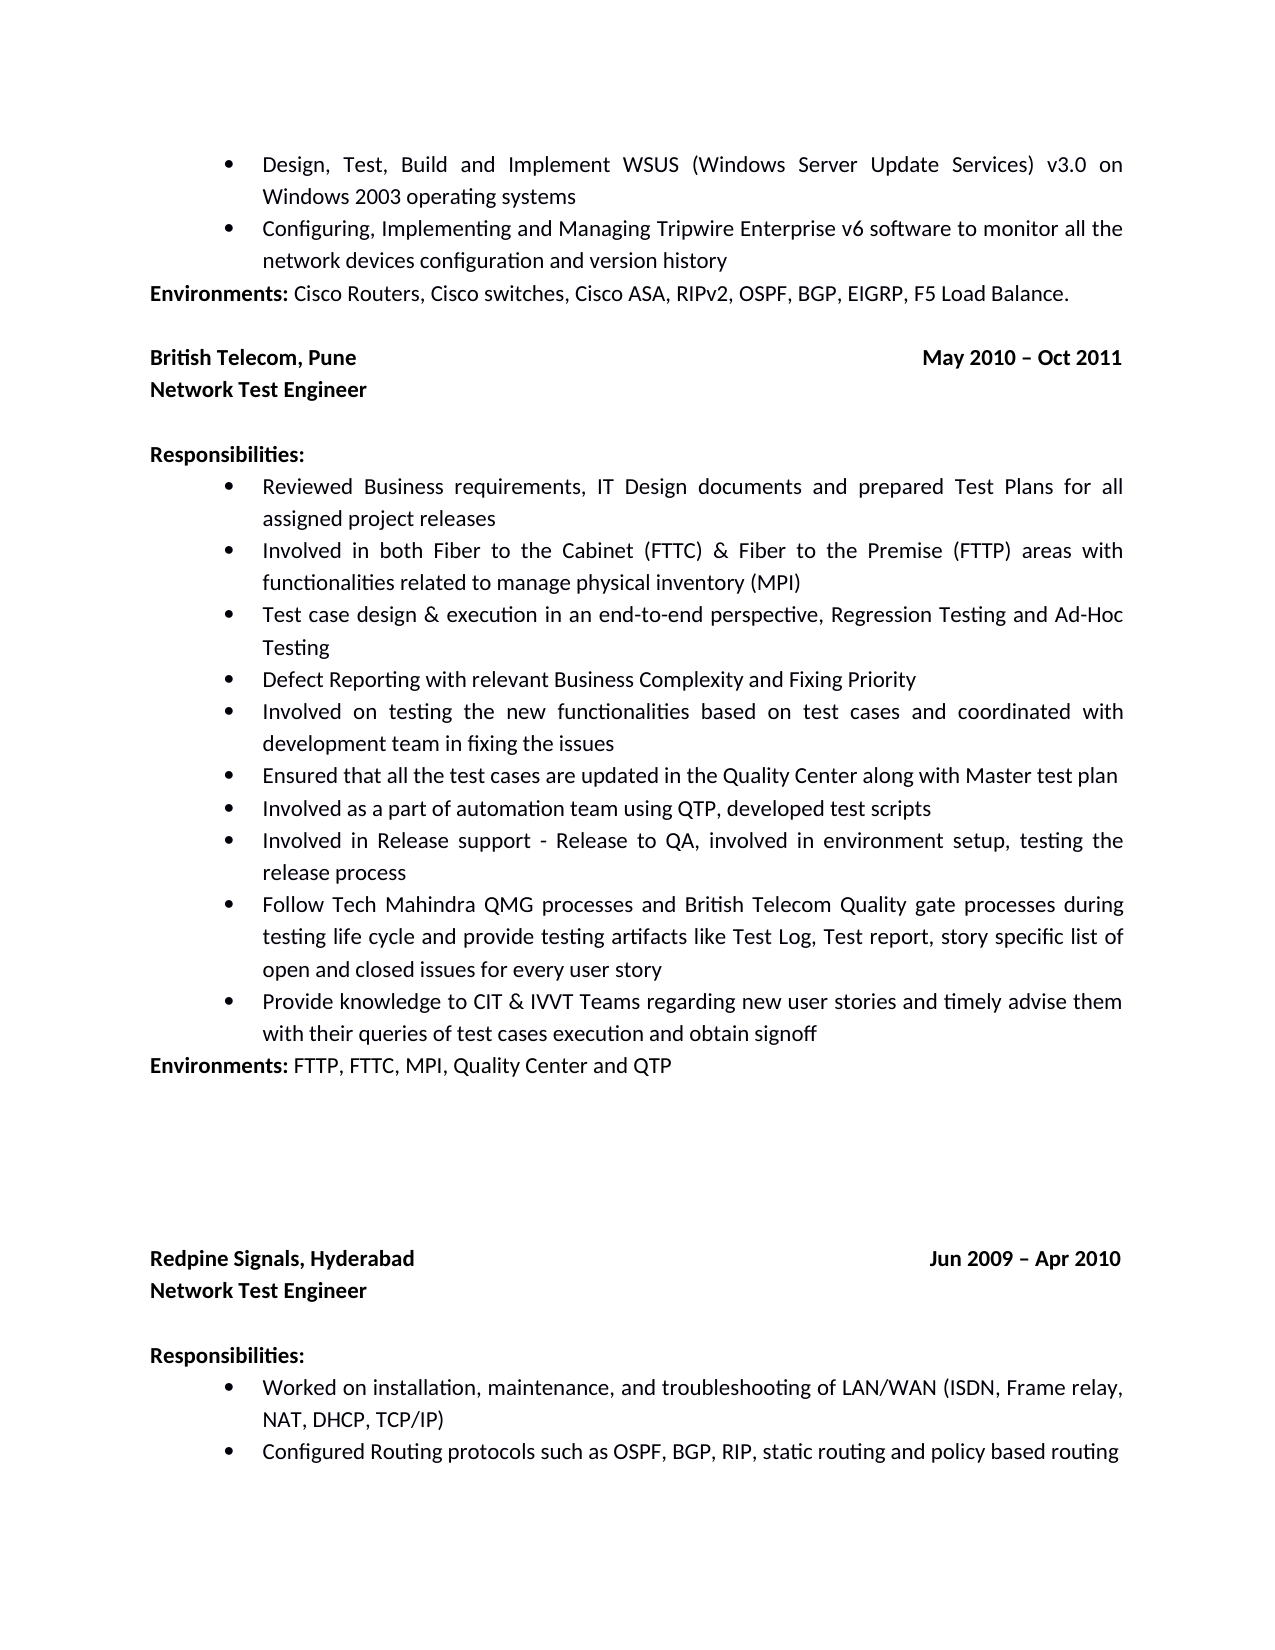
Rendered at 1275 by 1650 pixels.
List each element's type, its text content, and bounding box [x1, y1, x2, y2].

list Design, Test, Build and Implement WSUS (Windows Server Update Services) v3.0 on Windows 2003 operating systems [225, 150, 1125, 210]
list Worked on installation, maintenance, and troubleshooting of LAN/WAN (ISDN, Frame relay, NAT, DHCP, TCP/IP) [225, 1373, 1125, 1433]
list Involved in Release support - Release to QA, involved in environment setup, testing the release process [225, 826, 1125, 886]
text Network Test Engineer [150, 1277, 1125, 1304]
text Responsibilities: [150, 440, 1125, 468]
text Environments: FTTP, FTTC, MPI, Quality Center and QTP [150, 1051, 1125, 1079]
list Provide knowledge to CIT & IVVT Teams regarding new user stories and timely advise them with their queries of test cases execution and obtain signoff [225, 987, 1125, 1047]
list Ensured that all the test cases are updated in the Quality Center along with Master test plan [225, 762, 1125, 789]
list Configuring, Implementing and Managing Tripwire Enterprise v6 software to monitor all the network devices configuration and version history [225, 214, 1125, 274]
list Defect Reporting with relevant Business Complexity and Fixing Priority [225, 665, 1125, 693]
list Follow Tech Mahindra QMG processes and British Telecom Quality gate processes during testing life cycle and provide testing artifacts like Test Log, Test report, story specific list of open and closed issues for every user story [225, 890, 1125, 983]
text Environments: Cisco Routers, Cisco switches, Cisco ASA, RIPv2, OSPF, BGP, EIGRP, F5 Load Balance. [150, 279, 1125, 307]
list Test case design & execution in an end-to-end perspective, Regression Testing and Ad-Hoc Testing [225, 601, 1125, 661]
list Configured Routing protocols such as OSPF, BGP, RIP, static routing and policy based routing [225, 1437, 1125, 1466]
text British Telecom, Pune May 2010 – Oct 2011 [150, 343, 1125, 371]
list Involved as a part of automation team using QTP, developed test scripts [225, 794, 1125, 822]
text Responsibilities: [150, 1341, 1125, 1369]
text Network Test Engineer [150, 375, 1125, 403]
text Redpine Signals, Hyderabad Jun 2009 – Apr 2010 [150, 1244, 1125, 1272]
list Involved on testing the new functionalities based on test cases and coordinated with development team in fixing the issues [225, 697, 1125, 757]
list Involved in both Fiber to the Cabinet (FTTC) & Fiber to the Premise (FTTP) areas with functionalities related to manage physical inventory (MPI) [225, 536, 1125, 596]
list Reviewed Business requirements, IT Design documents and prepared Test Plans for all assigned project releases [225, 472, 1125, 532]
